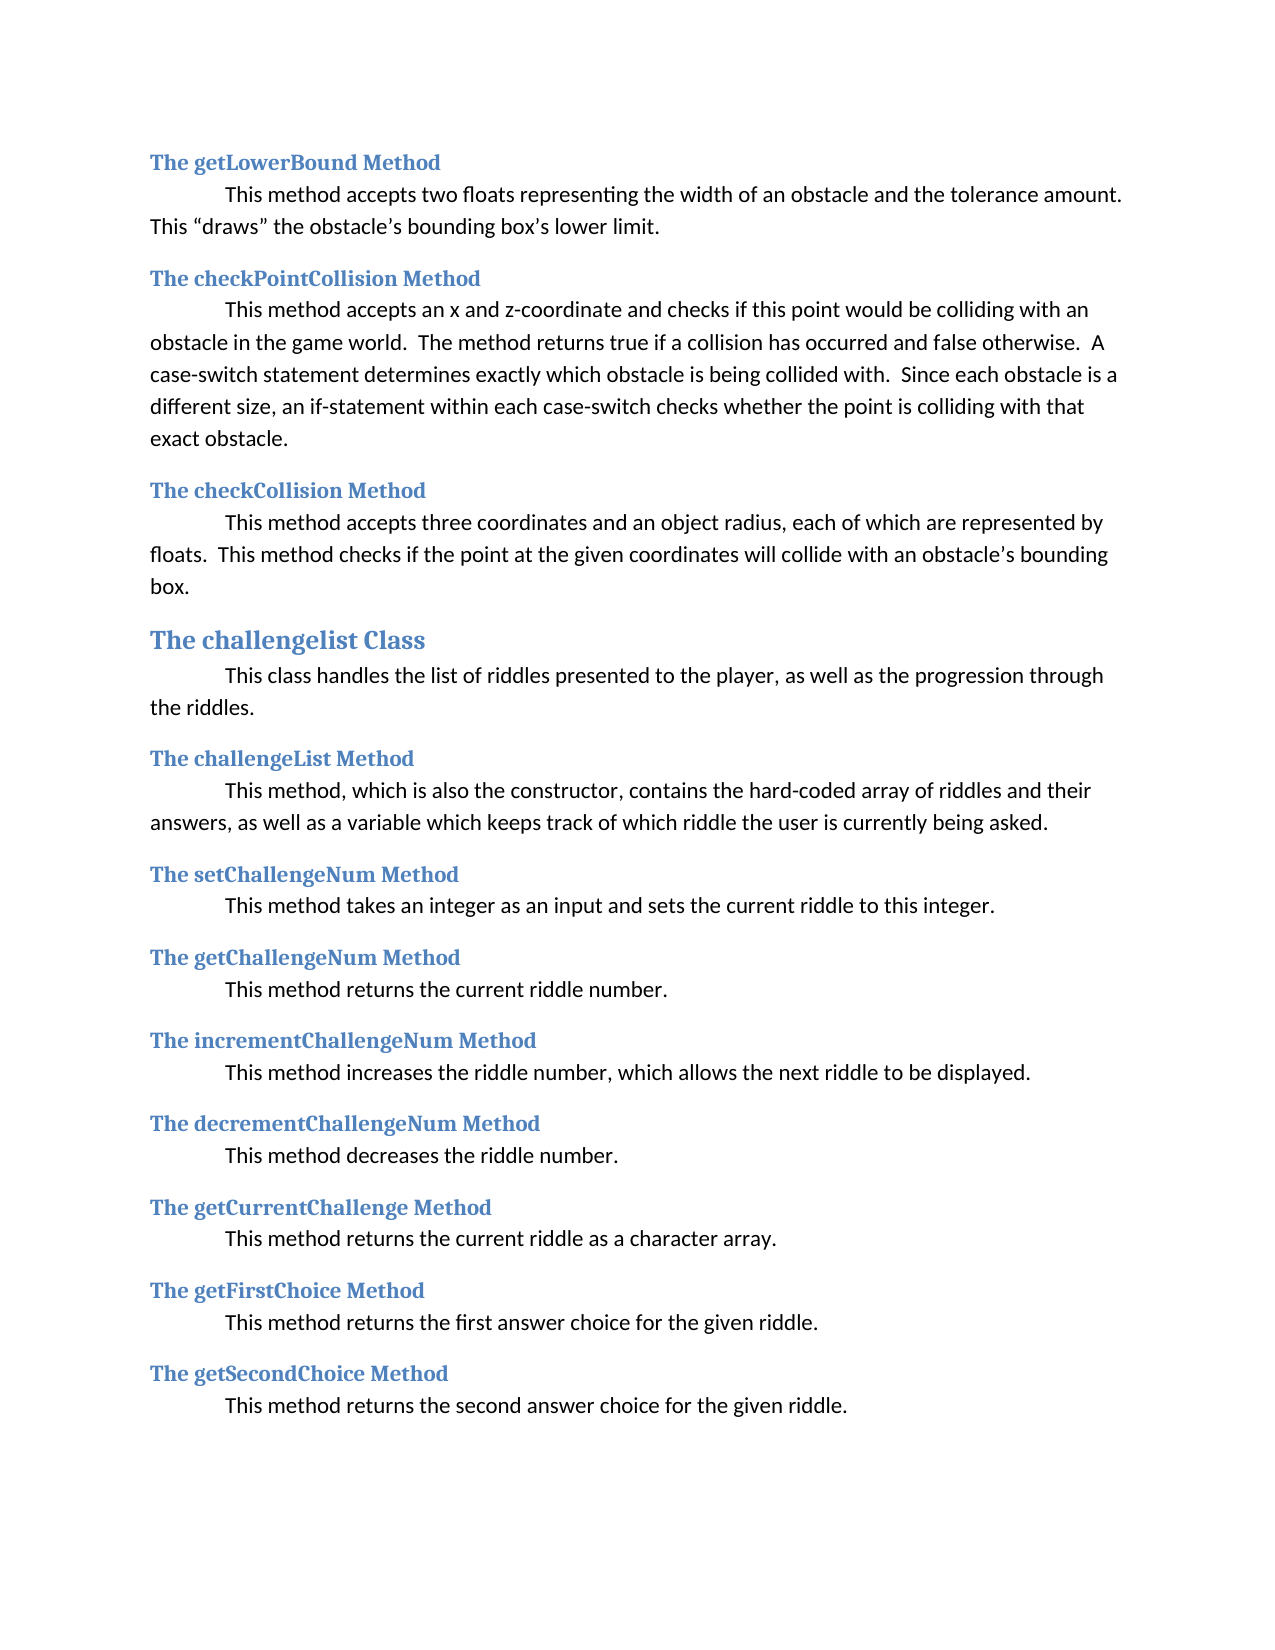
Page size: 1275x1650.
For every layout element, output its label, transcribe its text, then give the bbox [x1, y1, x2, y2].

subtitle The decrementChallengeNum Method [150, 1111, 1125, 1137]
subtitle The getLowerBound Method [150, 150, 1125, 176]
subtitle The getSecondChoice Method [150, 1361, 1125, 1387]
text This method returns the first answer choice for the given riddle. [150, 1308, 1125, 1336]
subtitle The getCurrentChallenge Method [150, 1194, 1125, 1221]
text This method takes an integer as an input and sets the current riddle to this integer. [150, 892, 1125, 919]
text This method increases the riddle number, which allows the next riddle to be displayed. [150, 1058, 1125, 1086]
text This method returns the current riddle number. [150, 975, 1125, 1003]
text This method, which is also the constructor, contains the hard-coded array of riddles and their answers, as well as a variable which keeps track of which riddle the user is currently being asked. [150, 776, 1125, 836]
text This class handles the list of riddles presented to the player, as well as the progression through the riddles. [150, 661, 1125, 721]
text This method decreases the riddle number. [150, 1141, 1125, 1169]
subtitle The getChallengeNum Method [150, 944, 1125, 971]
subtitle The checkPointCollision Method [150, 265, 1125, 292]
text This method accepts three coordinates and an object radius, each of which are represented by floats. This method checks if the point at the given coordinates will collide with an obstacle’s bounding box. [150, 508, 1125, 600]
subtitle The challengelist Class [150, 625, 1125, 656]
subtitle The setChallengeNum Method [150, 861, 1125, 888]
subtitle The incrementChallengeNum Method [150, 1028, 1125, 1054]
subtitle The challengeList Method [150, 746, 1125, 772]
text This method returns the current riddle as a character array. [150, 1224, 1125, 1252]
subtitle The getFirstChoice Method [150, 1277, 1125, 1304]
subtitle The checkCollision Method [150, 477, 1125, 504]
text This method returns the second answer choice for the given riddle. [150, 1391, 1125, 1419]
